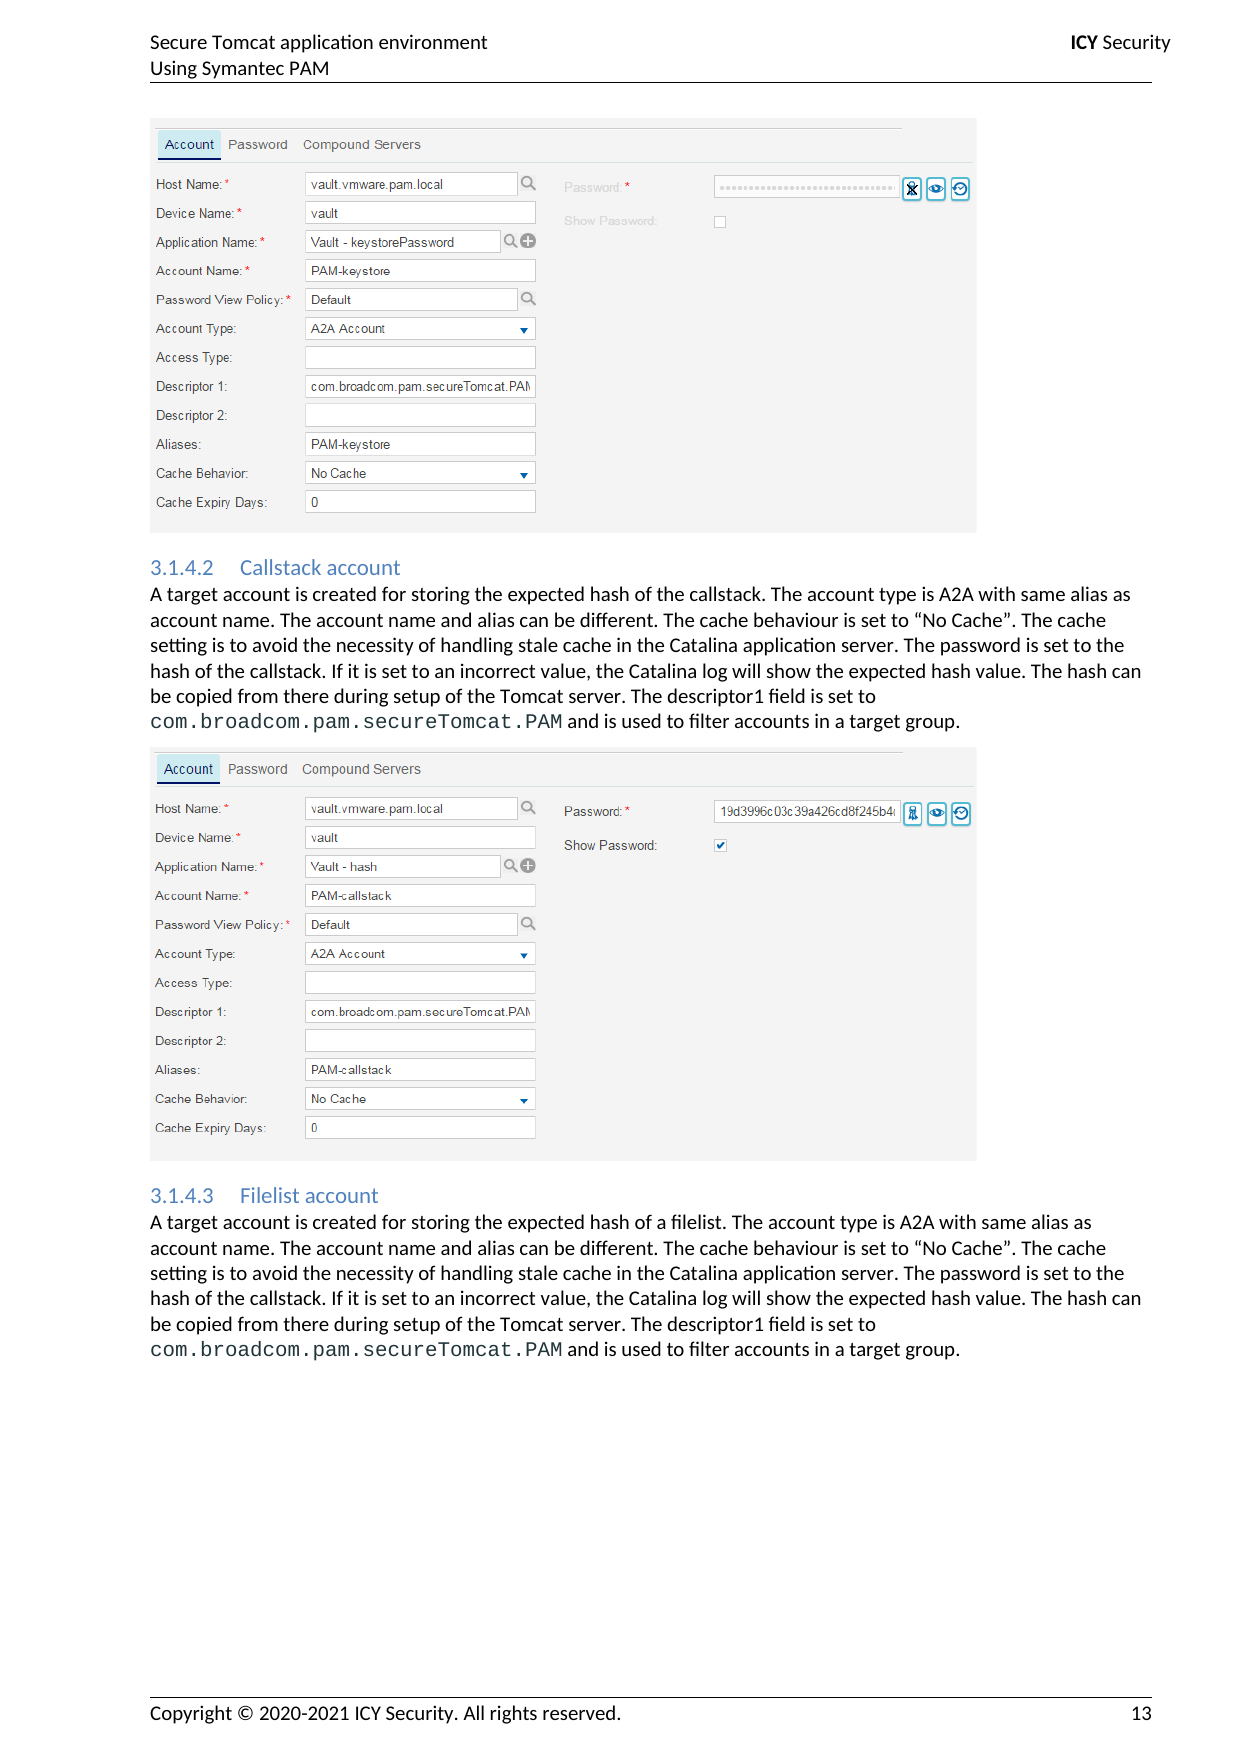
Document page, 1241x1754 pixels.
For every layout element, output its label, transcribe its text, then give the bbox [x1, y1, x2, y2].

text A target account is created for storing the expected hash of the callstack. The account type is A2A with same alias as account name. The account name and alias can be different. The cache behaviour is set to “No Cache”. The cache setting is to avoid the necessity of handling stale cache in the Catalina application server. The password is set to the hash of the callstack. If it is set to an incorrect value, the Catalina log will show the expected hash value. The hash can be copied from there during setup of the Tomcat server. The descriptor1 field is set to com.broadcom.pam.secureTomcat.PAM and is used to filter accounts in a target group. [150, 582, 1152, 735]
subtitle Callstack account [150, 553, 1152, 582]
picture [150, 747, 977, 1161]
text A target account is created for storing the expected hash of a filelist. The account type is A2A with same alias as account name. The account name and alias can be different. The cache behaviour is set to “No Cache”. The cache setting is to avoid the necessity of handling stale cache in the Catalina application server. The password is set to the hash of the callstack. If it is set to an incorrect value, the Catalina log will show the expected hash value. The hash can be copied from there during setup of the Tomcat server. The descriptor1 field is set to com.broadcom.pam.secureTomcat.PAM and is used to filter accounts in a target group. [150, 1209, 1152, 1363]
subtitle Filelist account [150, 1181, 1152, 1209]
picture [150, 118, 977, 533]
